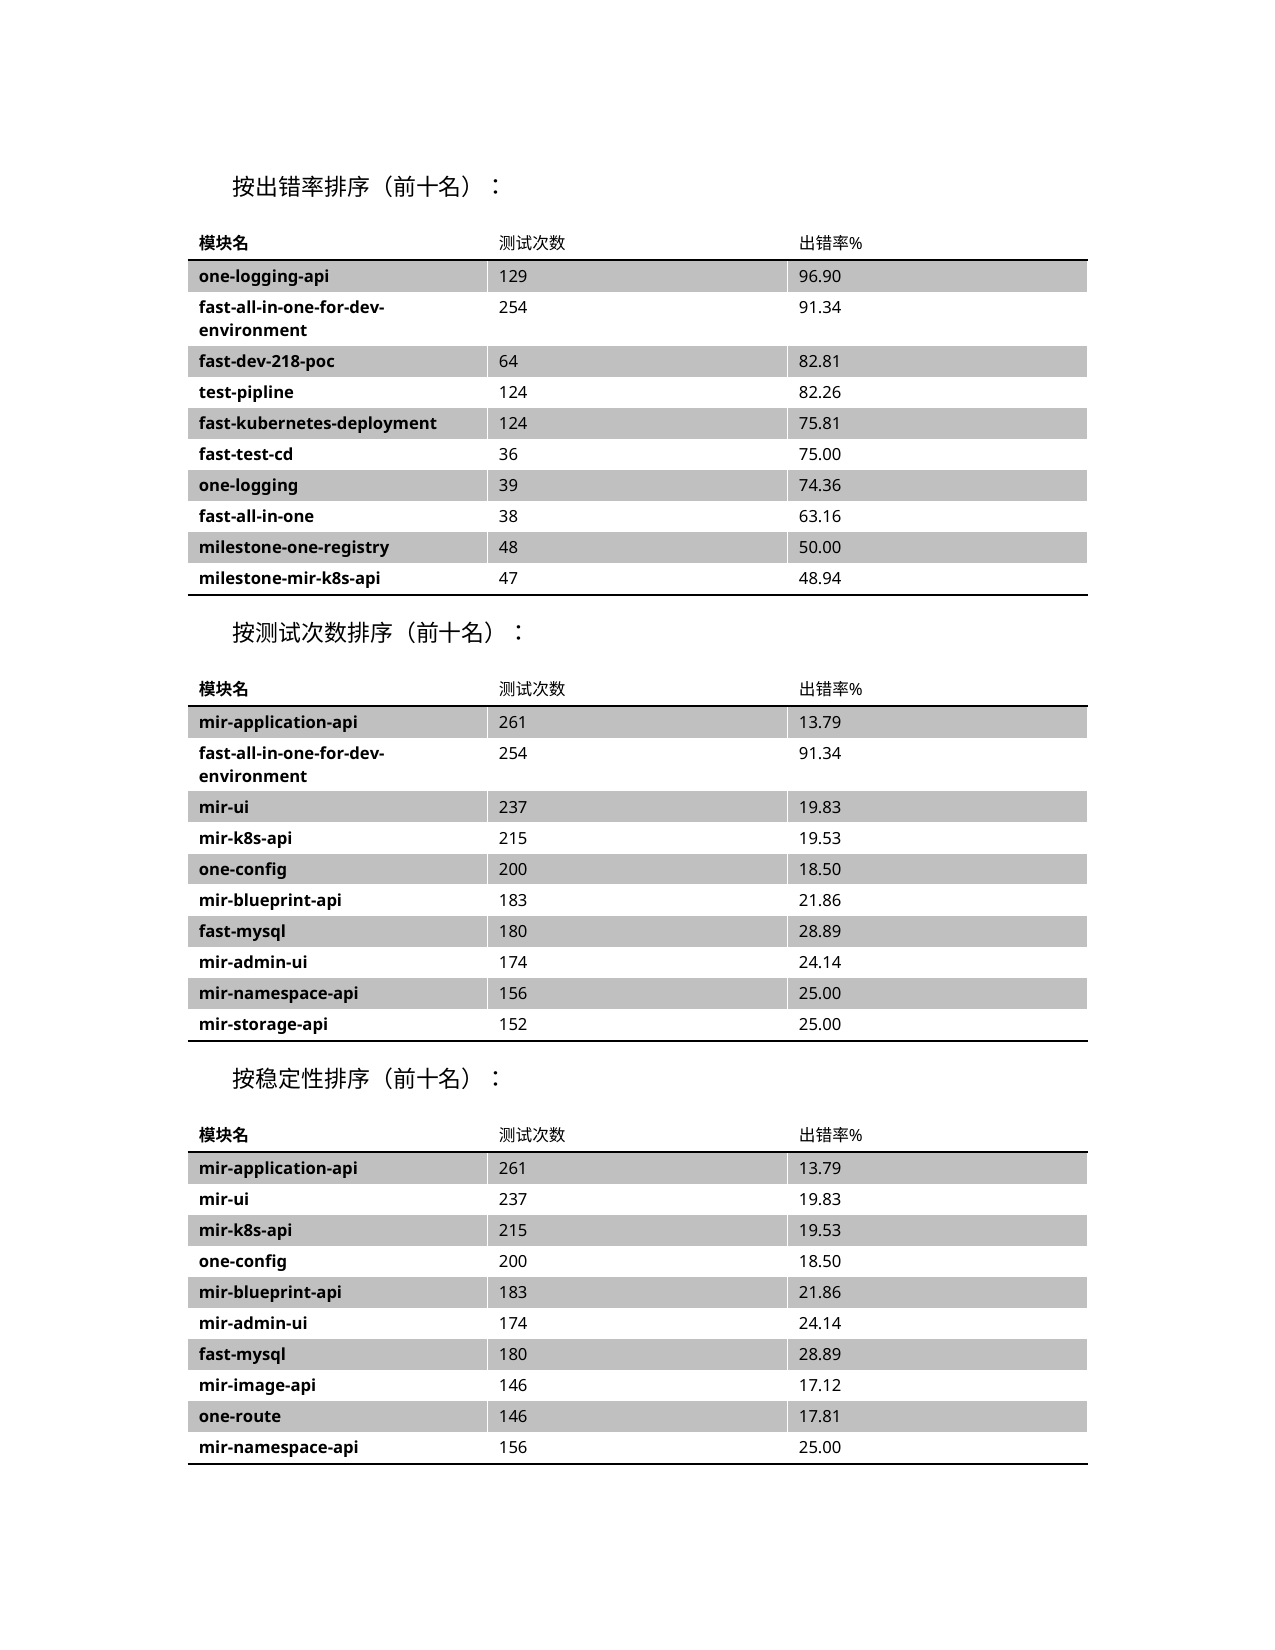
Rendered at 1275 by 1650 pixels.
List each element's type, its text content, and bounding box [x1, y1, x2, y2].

table_cell mir-ui [188, 791, 487, 822]
table_cell 47 [488, 563, 787, 594]
table_cell 21.86 [788, 1277, 1087, 1308]
table_cell 237 [488, 791, 787, 822]
table_cell milestone-mir-k8s-api [188, 563, 487, 594]
table_cell mir-blueprint-api [188, 885, 487, 916]
table_cell one-route [188, 1401, 487, 1432]
table_cell 25.00 [788, 978, 1087, 1009]
table_cell one-logging-api [188, 261, 487, 292]
table_cell 146 [488, 1370, 787, 1401]
table_header 出错率% [788, 1120, 1087, 1151]
table_cell 75.81 [788, 408, 1087, 439]
table_cell 129 [488, 261, 787, 292]
text 按稳定性排序（前十名）： [187, 1063, 1087, 1094]
table_cell 24.14 [788, 947, 1087, 978]
table_cell mir-ui [188, 1184, 487, 1215]
table_cell 183 [488, 885, 787, 916]
table_cell 25.00 [788, 1432, 1087, 1463]
table_cell fast-dev-218-poc [188, 346, 487, 377]
table_cell fast-all-in-one [188, 501, 487, 532]
table_cell 215 [488, 823, 787, 853]
table_cell 39 [488, 470, 787, 501]
table_cell mir-k8s-api [188, 823, 487, 853]
table_cell milestone-one-registry [188, 532, 487, 563]
table_cell 19.83 [788, 1184, 1087, 1215]
table_cell 19.53 [788, 823, 1087, 853]
table_cell 96.90 [788, 261, 1087, 292]
table_cell mir-k8s-api [188, 1215, 487, 1246]
table_cell one-config [188, 854, 487, 884]
table_cell mir-application-api [188, 707, 487, 738]
table_cell 237 [488, 1184, 787, 1215]
table_cell 261 [488, 1153, 787, 1184]
table_cell fast-all-in-one-for-dev-environment [188, 738, 487, 791]
table_cell 200 [488, 854, 787, 884]
table_cell 174 [488, 947, 787, 978]
table_header 测试次数 [488, 228, 787, 259]
table_cell mir-admin-ui [188, 1308, 487, 1339]
table_cell 124 [488, 408, 787, 439]
table_cell 152 [488, 1009, 787, 1040]
table_cell 254 [488, 292, 787, 346]
table_cell 156 [488, 1432, 787, 1463]
table_cell 21.86 [788, 885, 1087, 916]
table_cell fast-test-cd [188, 439, 487, 470]
table_cell 82.81 [788, 346, 1087, 377]
table_cell mir-application-api [188, 1153, 487, 1184]
table_cell 156 [488, 978, 787, 1009]
table_cell 180 [488, 1339, 787, 1370]
table_cell 91.34 [788, 738, 1087, 791]
table_header 模块名 [188, 674, 487, 704]
table_cell test-pipline [188, 377, 487, 408]
table_cell 180 [488, 916, 787, 947]
table_cell 18.50 [788, 854, 1087, 884]
table_cell 50.00 [788, 532, 1087, 563]
table_cell 13.79 [788, 707, 1087, 738]
table_cell mir-storage-api [188, 1009, 487, 1040]
table_header 出错率% [788, 228, 1087, 259]
table_cell 254 [488, 738, 787, 791]
table_header 模块名 [188, 228, 487, 259]
table_cell 28.89 [788, 916, 1087, 947]
table_cell 38 [488, 501, 787, 532]
table_header 测试次数 [488, 1120, 787, 1151]
table_cell 146 [488, 1401, 787, 1432]
table_cell 75.00 [788, 439, 1087, 470]
table_cell 200 [488, 1246, 787, 1277]
table_cell 82.26 [788, 377, 1087, 408]
table_cell 19.53 [788, 1215, 1087, 1246]
table_header 模块名 [188, 1120, 487, 1151]
text 按测试次数排序（前十名）： [187, 617, 1087, 648]
table_cell mir-namespace-api [188, 978, 487, 1009]
table_cell fast-kubernetes-deployment [188, 408, 487, 439]
table_cell 74.36 [788, 470, 1087, 501]
table_header 测试次数 [488, 674, 787, 704]
table_cell mir-admin-ui [188, 947, 487, 978]
table_header 出错率% [788, 674, 1087, 704]
table_cell 13.79 [788, 1153, 1087, 1184]
table_cell one-logging [188, 470, 487, 501]
table_cell 183 [488, 1277, 787, 1308]
table_cell 48.94 [788, 563, 1087, 594]
table_cell 64 [488, 346, 787, 377]
table_cell 261 [488, 707, 787, 738]
table_cell mir-namespace-api [188, 1432, 487, 1463]
table_cell 91.34 [788, 292, 1087, 346]
table_cell 28.89 [788, 1339, 1087, 1370]
table_cell fast-all-in-one-for-dev-environment [188, 292, 487, 346]
table_cell mir-image-api [188, 1370, 487, 1401]
table_cell 25.00 [788, 1009, 1087, 1040]
table_cell 63.16 [788, 501, 1087, 532]
table_cell 124 [488, 377, 787, 408]
table_cell mir-blueprint-api [188, 1277, 487, 1308]
table_cell 19.83 [788, 791, 1087, 822]
table_cell 17.12 [788, 1370, 1087, 1401]
table_cell one-config [188, 1246, 487, 1277]
text 按出错率排序（前十名）： [187, 171, 1087, 202]
table_cell 24.14 [788, 1308, 1087, 1339]
table_cell 174 [488, 1308, 787, 1339]
table_cell 17.81 [788, 1401, 1087, 1432]
table_cell 36 [488, 439, 787, 470]
table_cell fast-mysql [188, 916, 487, 947]
table_cell fast-mysql [188, 1339, 487, 1370]
table_cell 48 [488, 532, 787, 563]
table_cell 18.50 [788, 1246, 1087, 1277]
table_cell 215 [488, 1215, 787, 1246]
